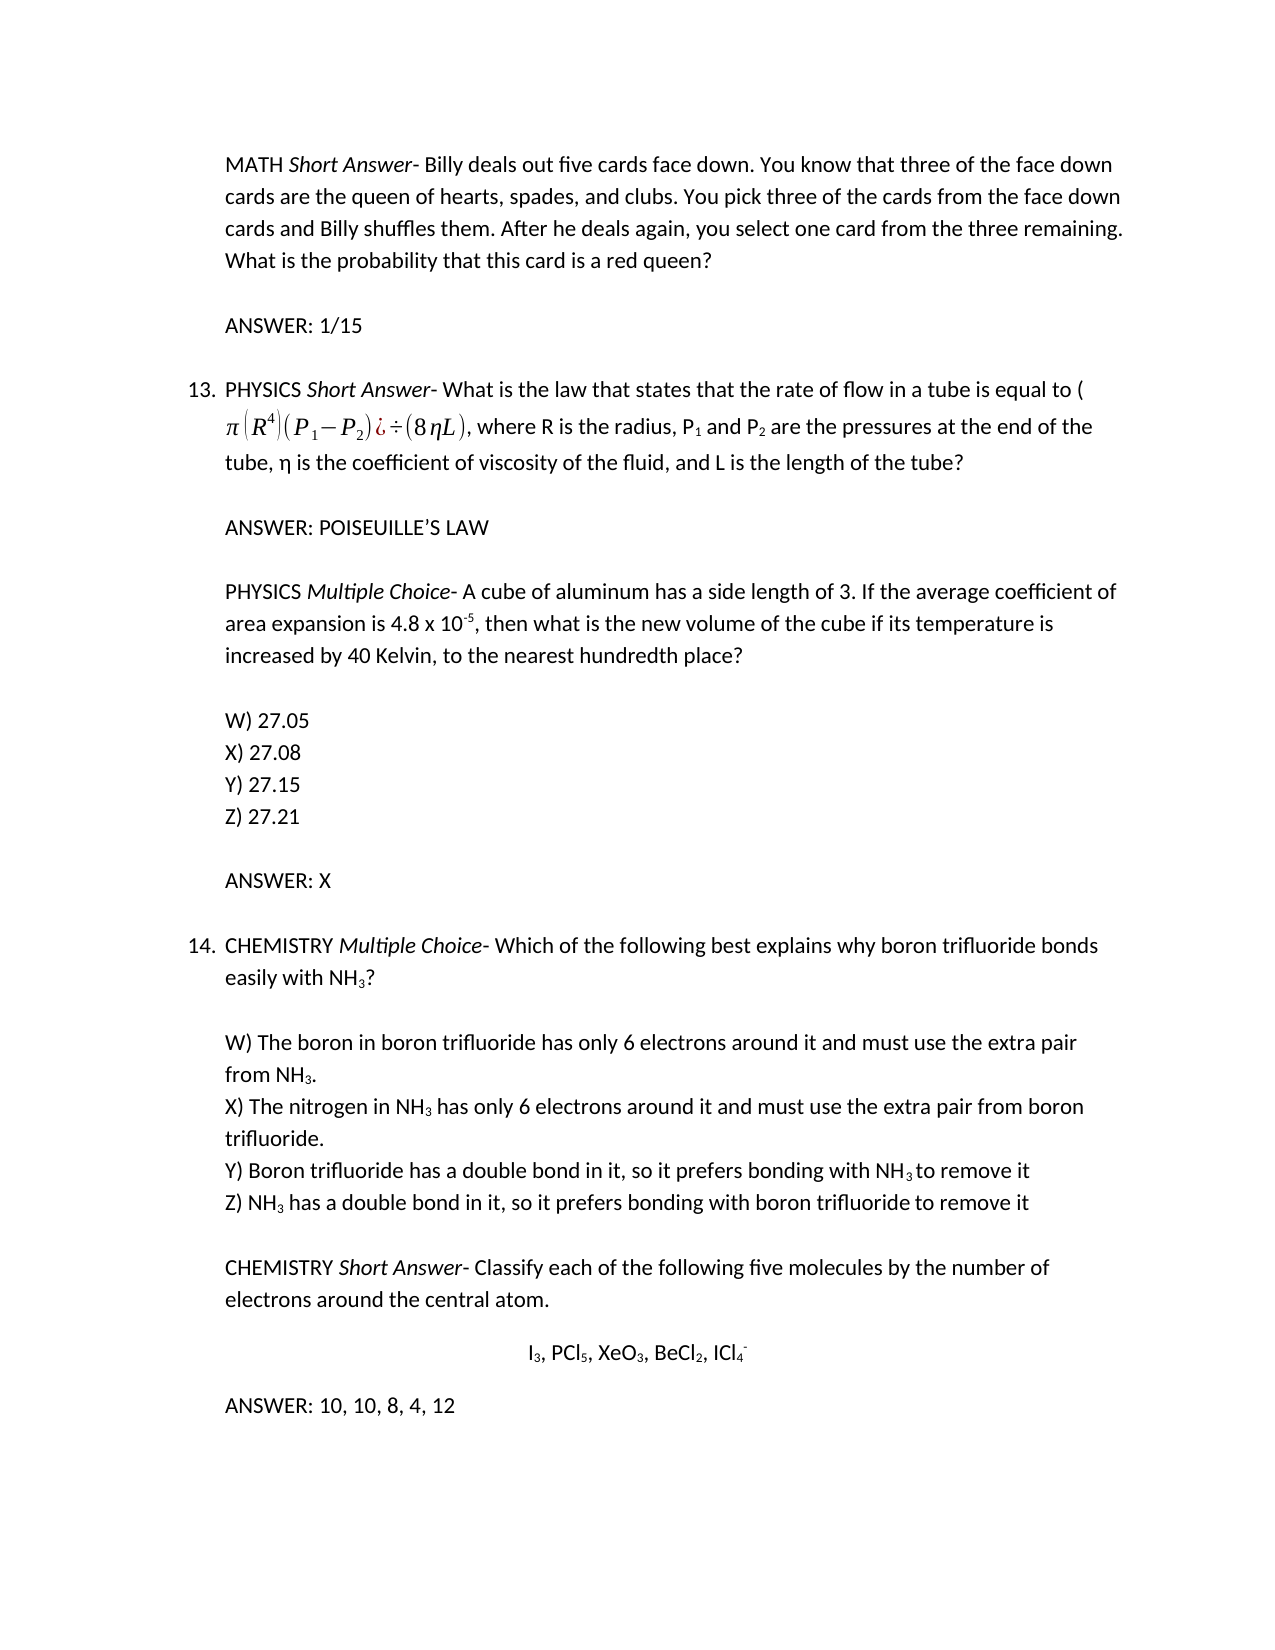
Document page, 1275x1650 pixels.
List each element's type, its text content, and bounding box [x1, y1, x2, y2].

list W) 27.05 [225, 706, 1125, 734]
list Y) Boron trifluoride has a double bond in it, so it prefers bonding with NH3 to remove it [225, 1156, 1125, 1184]
list ANSWER: X [225, 867, 1125, 895]
list CHEMISTRY Short Answer- Classify each of the following five molecules by the number of electrons around the central atom. [225, 1253, 1125, 1313]
list Y) 27.15 [225, 770, 1125, 798]
list Z) 27.21 [225, 802, 1125, 830]
list ANSWER: 1/15 [225, 311, 1125, 339]
list ANSWER: 10, 10, 8, 4, 12 [225, 1391, 1125, 1419]
list X) The nitrogen in NH3 has only 6 electrons around it and must use the extra pair from boron trifluoride. [225, 1092, 1125, 1152]
list PHYSICS Multiple Choice- A cube of aluminum has a side length of 3. If the average coefficient of area expansion is 4.8 x 10-5, then what is the new volume of the cube if its temperature is increased by 40 Kelvin, to the nearest hundredth place? [225, 577, 1125, 669]
text I3, PCl5, XeO3, BeCl2, ICl4- [150, 1338, 1125, 1366]
list PHYSICS Short Answer- What is the law that states that the rate of flow in a tube is equal to (, where R is the radius, P1 and P2 are the pressures at the end of the tube, η is the coefficient of viscosity of the fluid, and L is the length of the tube? [187, 375, 1125, 476]
list ANSWER: POISEUILLE’S LAW [225, 513, 1125, 541]
list CHEMISTRY Multiple Choice- Which of the following best explains why boron trifluoride bonds easily with NH3? [187, 931, 1125, 991]
list W) The boron in boron trifluoride has only 6 electrons around it and must use the extra pair from NH3. [225, 1028, 1125, 1088]
list Z) NH3 has a double bond in it, so it prefers bonding with boron trifluoride to remove it [225, 1188, 1125, 1217]
list MATH Short Answer- Billy deals out five cards face down. You know that three of the face down cards are the queen of hearts, spades, and clubs. You pick three of the cards from the face down cards and Billy shuffles them. After he deals again, you select one card from the three remaining. What is the probability that this card is a red queen? [225, 150, 1125, 274]
list X) 27.08 [225, 738, 1125, 766]
